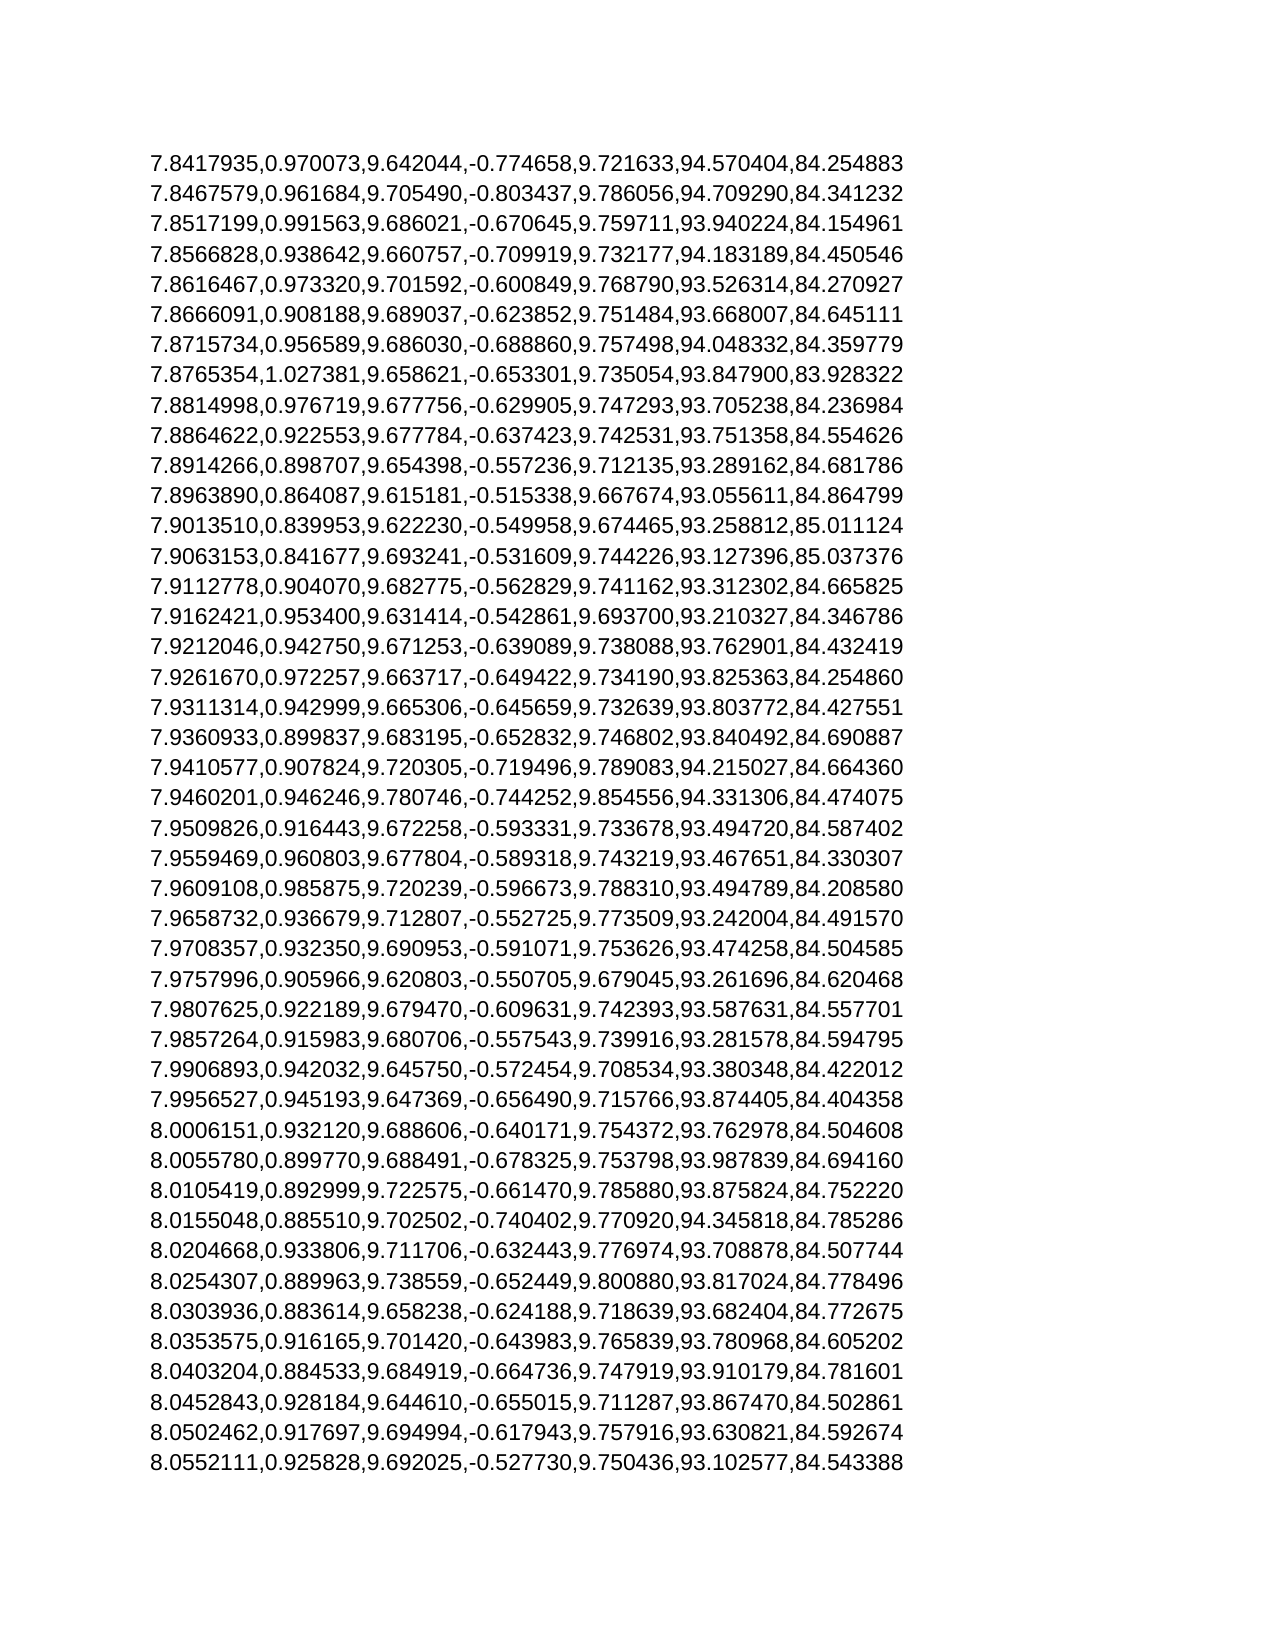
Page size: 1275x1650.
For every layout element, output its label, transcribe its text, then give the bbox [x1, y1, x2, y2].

text 7.9609108,0.985875,9.720239,-0.596673,9.788310,93.494789,84.208580 [150, 875, 1125, 901]
text 7.9013510,0.839953,9.622230,-0.549958,9.674465,93.258812,85.011124 [150, 512, 1125, 539]
text 7.9112778,0.904070,9.682775,-0.562829,9.741162,93.312302,84.665825 [150, 573, 1125, 599]
text 8.0105419,0.892999,9.722575,-0.661470,9.785880,93.875824,84.752220 [150, 1177, 1125, 1203]
text 7.8814998,0.976719,9.677756,-0.629905,9.747293,93.705238,84.236984 [150, 392, 1125, 418]
text 8.0155048,0.885510,9.702502,-0.740402,9.770920,94.345818,84.785286 [150, 1207, 1125, 1234]
text 7.9212046,0.942750,9.671253,-0.639089,9.738088,93.762901,84.432419 [150, 633, 1125, 660]
text 7.9559469,0.960803,9.677804,-0.589318,9.743219,93.467651,84.330307 [150, 845, 1125, 871]
text 7.8616467,0.973320,9.701592,-0.600849,9.768790,93.526314,84.270927 [150, 271, 1125, 297]
text 7.9906893,0.942032,9.645750,-0.572454,9.708534,93.380348,84.422012 [150, 1056, 1125, 1083]
text 7.8963890,0.864087,9.615181,-0.515338,9.667674,93.055611,84.864799 [150, 482, 1125, 509]
text 7.9460201,0.946246,9.780746,-0.744252,9.854556,94.331306,84.474075 [150, 784, 1125, 811]
text 7.9261670,0.972257,9.663717,-0.649422,9.734190,93.825363,84.254860 [150, 663, 1125, 690]
text 7.8566828,0.938642,9.660757,-0.709919,9.732177,94.183189,84.450546 [150, 241, 1125, 267]
text 7.8467579,0.961684,9.705490,-0.803437,9.786056,94.709290,84.341232 [150, 180, 1125, 207]
text 7.9410577,0.907824,9.720305,-0.719496,9.789083,94.215027,84.664360 [150, 754, 1125, 781]
text 7.9807625,0.922189,9.679470,-0.609631,9.742393,93.587631,84.557701 [150, 996, 1125, 1022]
text 7.8765354,1.027381,9.658621,-0.653301,9.735054,93.847900,83.928322 [150, 361, 1125, 388]
text 7.9757996,0.905966,9.620803,-0.550705,9.679045,93.261696,84.620468 [150, 966, 1125, 992]
text 8.0055780,0.899770,9.688491,-0.678325,9.753798,93.987839,84.694160 [150, 1147, 1125, 1173]
text 7.8417935,0.970073,9.642044,-0.774658,9.721633,94.570404,84.254883 [150, 150, 1125, 176]
text 8.0353575,0.916165,9.701420,-0.643983,9.765839,93.780968,84.605202 [150, 1328, 1125, 1354]
text 7.8864622,0.922553,9.677784,-0.637423,9.742531,93.751358,84.554626 [150, 422, 1125, 448]
text 8.0303936,0.883614,9.658238,-0.624188,9.718639,93.682404,84.772675 [150, 1298, 1125, 1324]
text 7.9708357,0.932350,9.690953,-0.591071,9.753626,93.474258,84.504585 [150, 935, 1125, 962]
text 8.0006151,0.932120,9.688606,-0.640171,9.754372,93.762978,84.504608 [150, 1117, 1125, 1143]
text 8.0552111,0.925828,9.692025,-0.527730,9.750436,93.102577,84.543388 [150, 1449, 1125, 1475]
text 8.0502462,0.917697,9.694994,-0.617943,9.757916,93.630821,84.592674 [150, 1419, 1125, 1445]
text 8.0254307,0.889963,9.738559,-0.652449,9.800880,93.817024,84.778496 [150, 1268, 1125, 1294]
text 7.9063153,0.841677,9.693241,-0.531609,9.744226,93.127396,85.037376 [150, 543, 1125, 569]
text 7.9857264,0.915983,9.680706,-0.557543,9.739916,93.281578,84.594795 [150, 1026, 1125, 1052]
text 7.9509826,0.916443,9.672258,-0.593331,9.733678,93.494720,84.587402 [150, 814, 1125, 841]
text 8.0452843,0.928184,9.644610,-0.655015,9.711287,93.867470,84.502861 [150, 1388, 1125, 1415]
text 7.8715734,0.956589,9.686030,-0.688860,9.757498,94.048332,84.359779 [150, 331, 1125, 358]
text 7.8517199,0.991563,9.686021,-0.670645,9.759711,93.940224,84.154961 [150, 210, 1125, 237]
text 7.9162421,0.953400,9.631414,-0.542861,9.693700,93.210327,84.346786 [150, 603, 1125, 629]
text 7.9956527,0.945193,9.647369,-0.656490,9.715766,93.874405,84.404358 [150, 1086, 1125, 1113]
text 8.0204668,0.933806,9.711706,-0.632443,9.776974,93.708878,84.507744 [150, 1237, 1125, 1264]
text 7.9360933,0.899837,9.683195,-0.652832,9.746802,93.840492,84.690887 [150, 724, 1125, 750]
text 8.0403204,0.884533,9.684919,-0.664736,9.747919,93.910179,84.781601 [150, 1358, 1125, 1385]
text 7.9658732,0.936679,9.712807,-0.552725,9.773509,93.242004,84.491570 [150, 905, 1125, 932]
text 7.8666091,0.908188,9.689037,-0.623852,9.751484,93.668007,84.645111 [150, 301, 1125, 327]
text 7.9311314,0.942999,9.665306,-0.645659,9.732639,93.803772,84.427551 [150, 694, 1125, 720]
text 7.8914266,0.898707,9.654398,-0.557236,9.712135,93.289162,84.681786 [150, 452, 1125, 478]
